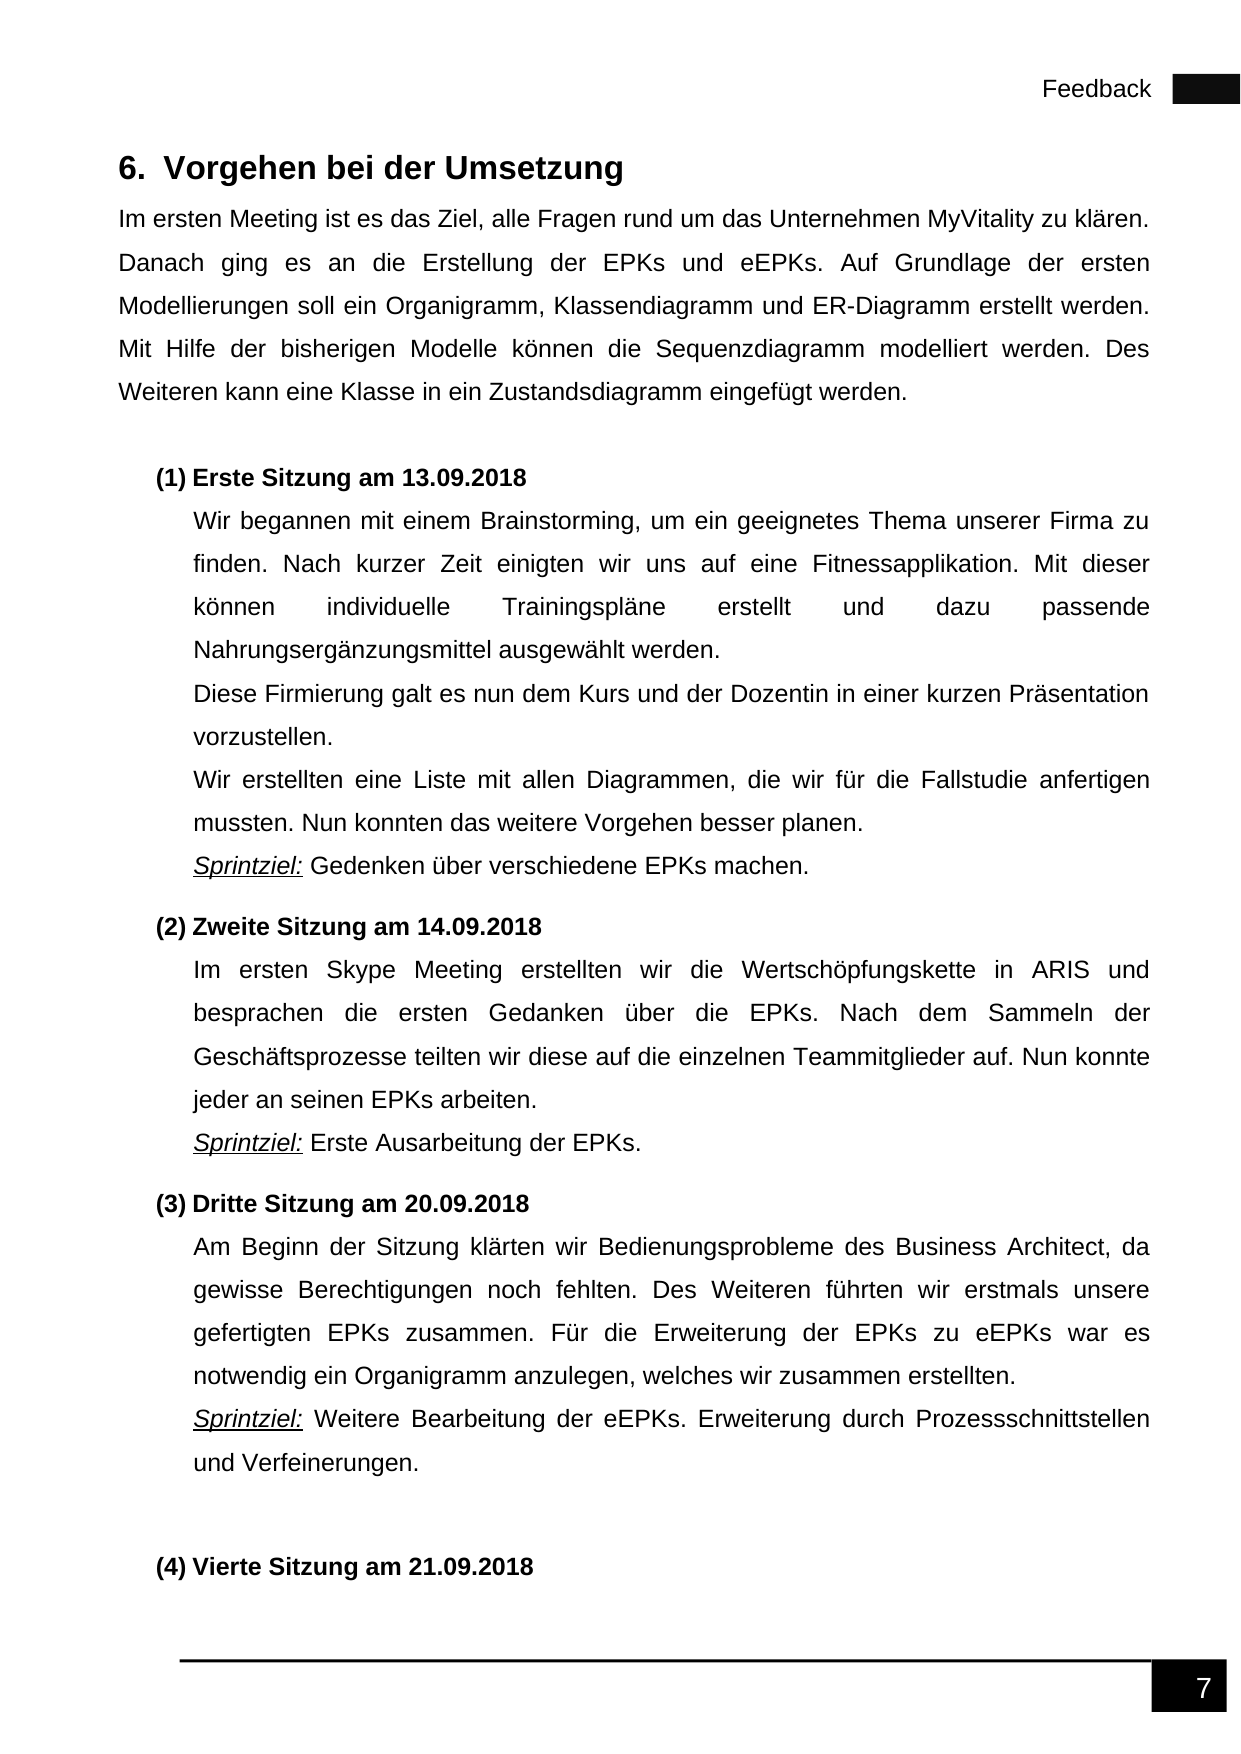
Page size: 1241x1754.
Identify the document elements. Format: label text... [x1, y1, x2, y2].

list Diese Firmierung galt es nun dem Kurs und der Dozentin in einer kurzen Präsentation vorzustellen. [193, 678, 1152, 750]
list Sprintziel: Weitere Bearbeitung der eEPKs. Erweiterung durch Prozessschnittstellen und Verfeinerungen. [193, 1404, 1152, 1476]
list Im ersten Skype Meeting erstellten wir die Wertschöpfungskette in ARIS und besprachen die ersten Gedanken über die EPKs. Nach dem Sammeln der Geschäftsprozesse teilten wir diese auf die einzelnen Teammitglieder auf. Nun konnte jeder an seinen EPKs arbeiten. [193, 955, 1152, 1113]
list Sprintziel: Gedenken über verschiedene EPKs machen. [193, 851, 1152, 880]
list Wir erstellten eine Liste mit allen Diagrammen, die wir für die Fallstudie anfertigen mussten. Nun konnten das weitere Vorgehen besser planen. [193, 765, 1152, 837]
list Sprintziel: Erste Ausarbeitung der EPKs. [193, 1128, 1152, 1156]
list Am Beginn der Sitzung klärten wir Bedienungsprobleme des Business Architect, da gewisse Berechtigungen noch fehlten. Des Weiteren führten wir erstmals unsere gefertigten EPKs zusammen. Für die Erweiterung der EPKs zu eEPKs war es notwendig ein Organigramm anzulegen, welches wir zusammen erstellten. [193, 1232, 1152, 1390]
list Vierte Sitzung am 21.09.2018 [156, 1552, 1152, 1580]
list Erste Sitzung am 13.09.2018 [156, 463, 1152, 492]
list Zweite Sitzung am 14.09.2018 [156, 912, 1152, 941]
list Wir begannen mit einem Brainstorming, um ein geeignetes Thema unserer Firma zu finden. Nach kurzer Zeit einigten wir uns auf eine Fitnessapplikation. Mit dieser können individuelle Trainingspläne erstellt und dazu passende Nahrungsergänzungsmittel ausgewählt werden. [193, 506, 1152, 664]
list Dritte Sitzung am 20.09.2018 [156, 1189, 1152, 1217]
text Im ersten Meeting ist es das Ziel, alle Fragen rund um das Unternehmen MyVitality zu klären. Danach ging es an die Erstellung der EPKs und eEPKs. Auf Grundlage der ersten Modellierungen soll ein Organigramm, Klassendiagramm und ER-Diagramm erstellt werden. Mit Hilfe der bisherigen Modelle können die Sequenzdiagramm modelliert werden. Des Weiteren kann eine Klasse in ein Zustandsdiagramm eingefügt werden. [118, 204, 1152, 406]
subtitle Vorgehen bei der Umsetzung [118, 148, 1152, 186]
